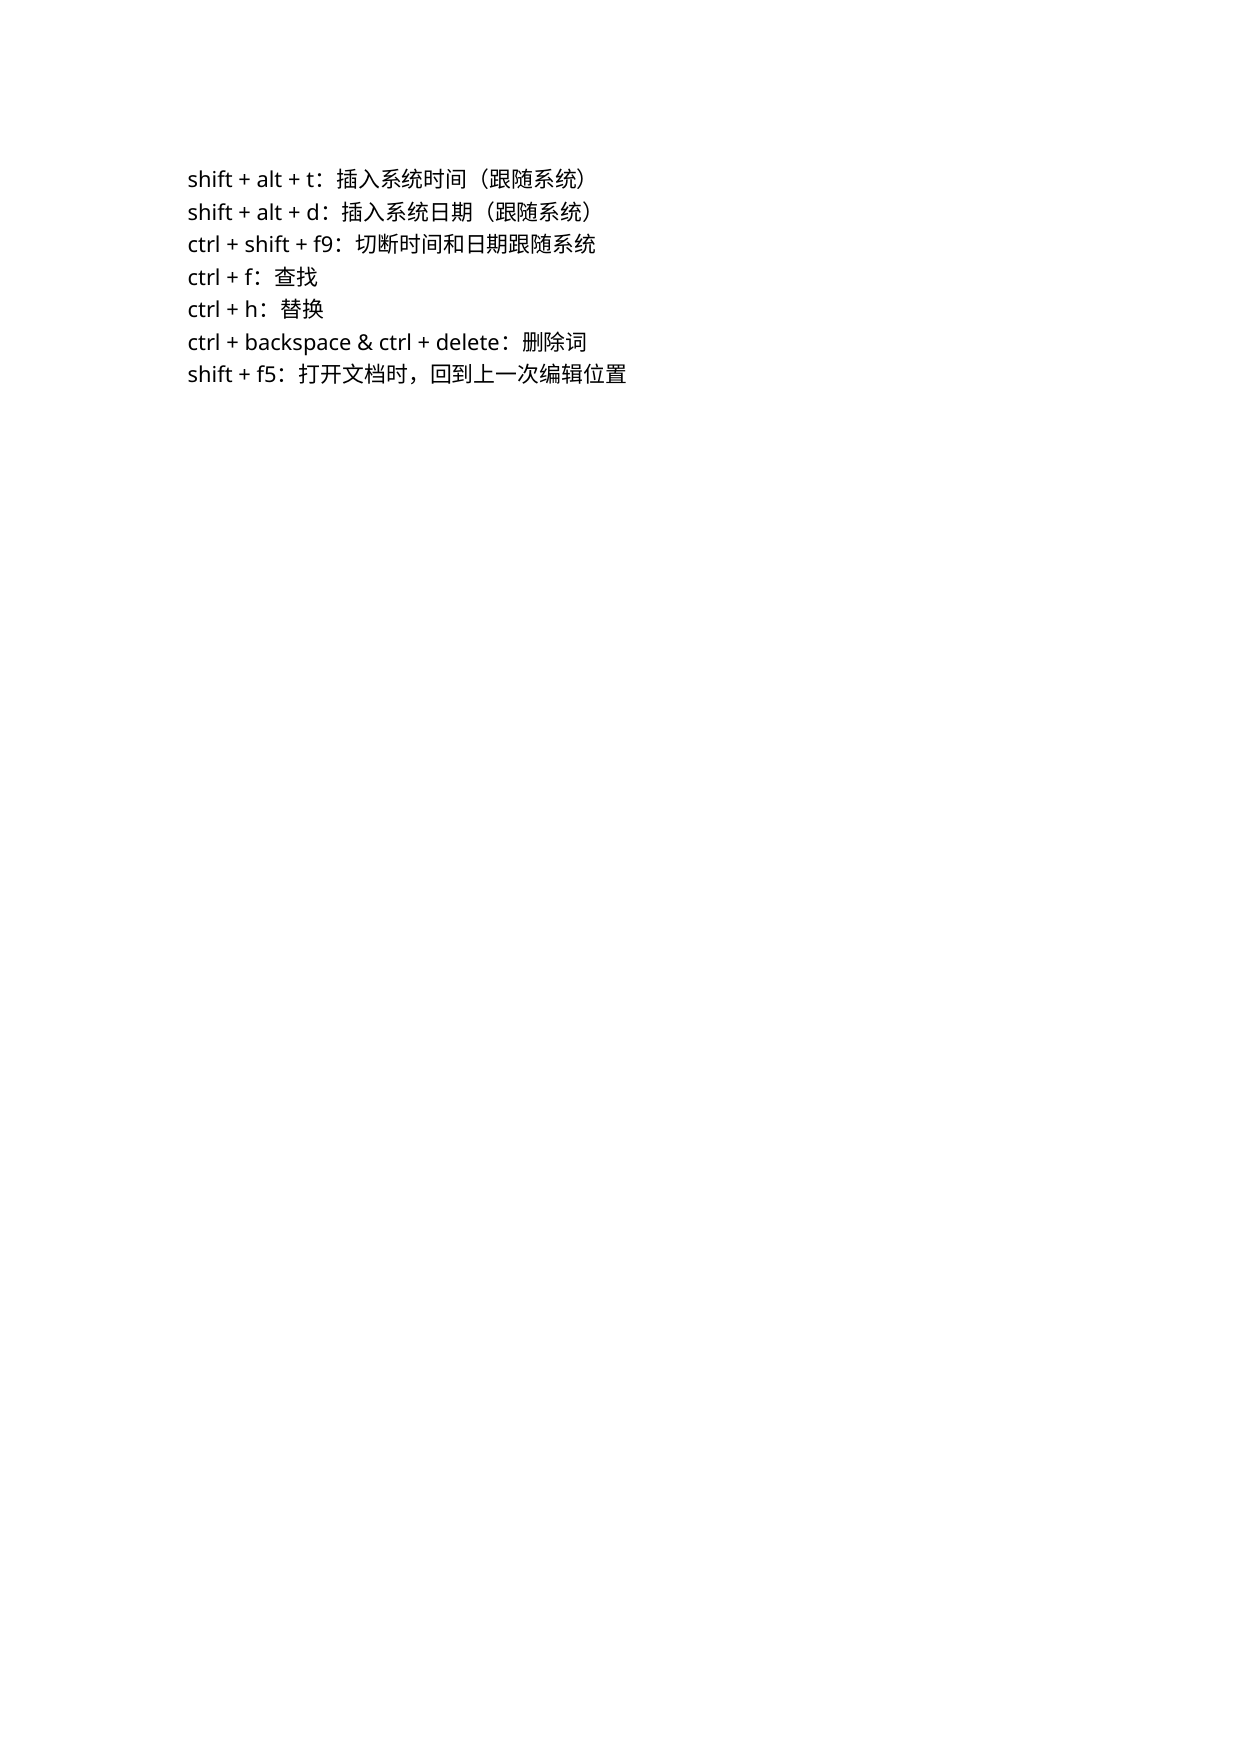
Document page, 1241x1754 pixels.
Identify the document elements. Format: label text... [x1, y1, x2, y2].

text ctrl + shift + f9：切断时间和日期跟随系统 [187, 227, 1053, 259]
text shift + alt + d：插入系统日期（跟随系统） [187, 194, 1053, 227]
text ctrl + backspace & ctrl + delete：删除词 [187, 324, 1053, 357]
text shift + f5：打开文档时，回到上一次编辑位置 [187, 357, 1053, 389]
text shift + alt + t：插入系统时间（跟随系统） [187, 162, 1053, 194]
text ctrl + f：查找 [187, 259, 1053, 292]
text ctrl + h：替换 [187, 292, 1053, 324]
